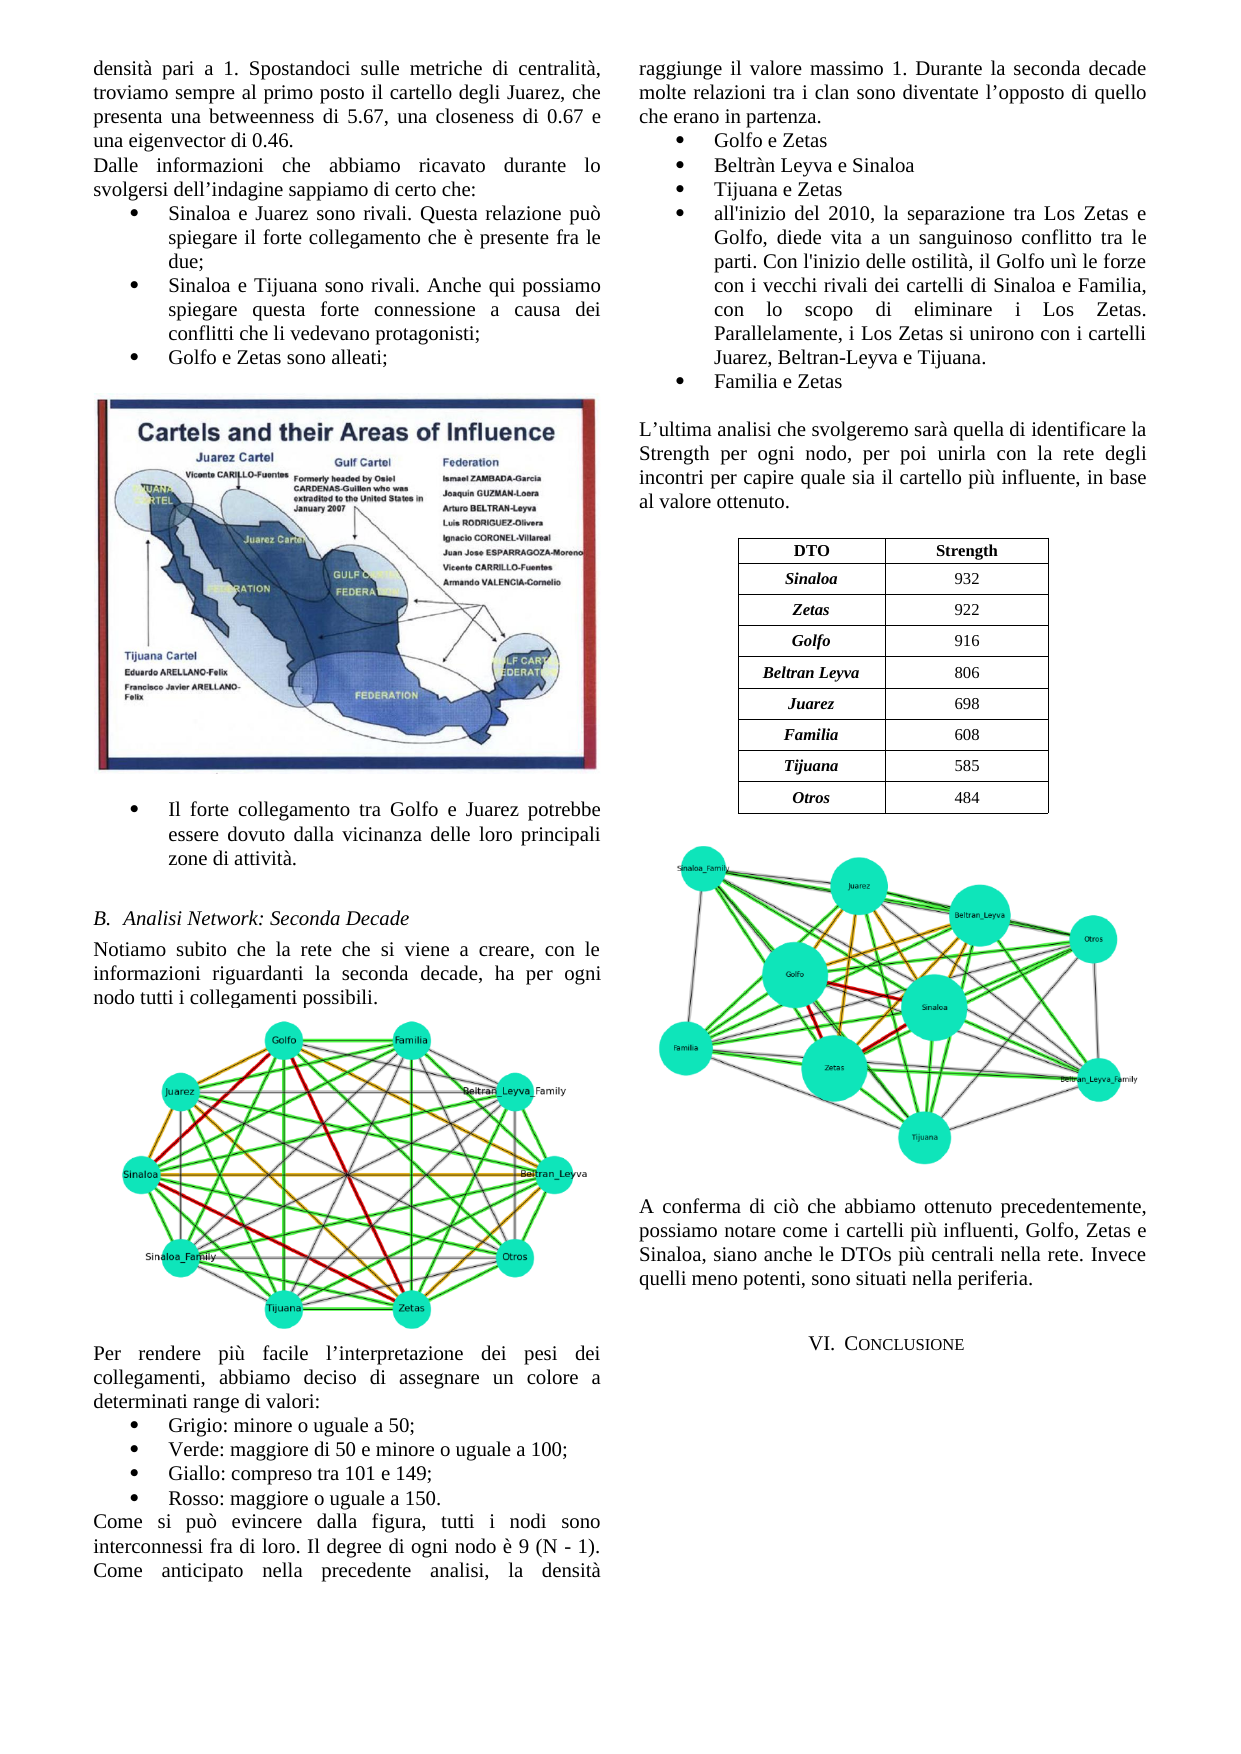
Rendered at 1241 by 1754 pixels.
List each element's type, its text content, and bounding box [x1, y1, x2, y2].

table_header DTO [739, 539, 885, 562]
list Il forte collegamento tra Golfo e Juarez potrebbe essere dovuto dalla vicinanza delle loro principali zone di attività. [131, 797, 601, 869]
table_cell Golfo [739, 626, 885, 656]
list Rosso: maggiore o uguale a 150. [131, 1485, 601, 1509]
table_cell Zetas [739, 595, 885, 625]
table_cell 608 [886, 720, 1048, 750]
list Golfo e Zetas sono alleati; [131, 345, 601, 369]
table_cell 484 [886, 782, 1048, 812]
text Come si può evincere dalla figura, tutti i nodi sono interconnessi fra di loro. Il degree di ogni nodo è 9 (N - 1). Come anticipato nella precedente analisi, la densità raggiunge il valore massimo 1. Durante la seconda decade molte relazioni tra i clan sono diventate l’opposto di quello che erano in partenza. [93, 1509, 601, 1582]
text L’ultima analisi che svolgeremo sarà quella di identificare la Strength per ogni nodo, per poi unirla con la rete degli incontri per capire quale sia il cartello più influente, in base al valore ottenuto. [639, 417, 1147, 513]
list Sinaloa e Juarez sono rivali. Questa relazione può spiegare il forte collegamento che è presente fra le due; [131, 201, 601, 273]
text Dalle informazioni che abbiamo ricavato durante lo svolgersi dell’indagine sappiamo di certo che: [93, 152, 601, 201]
table_cell 698 [886, 689, 1048, 719]
list Giallo: compreso tra 101 e 149; [131, 1461, 601, 1485]
table_cell 932 [886, 564, 1048, 594]
list Sinaloa e Tijuana sono rivali. Anche qui possiamo spiegare questa forte connessione a causa dei conflitti che li vedevano protagonisti; [131, 273, 601, 345]
table_cell Sinaloa [739, 564, 885, 594]
text Notiamo subito che la rete che si viene a creare, con le informazioni riguardanti la seconda decade, ha per ogni nodo tutti i collegamenti possibili. [93, 936, 601, 1008]
table_cell 585 [886, 751, 1048, 781]
text Per rendere più facile l’interpretazione dei pesi dei collegamenti, abbiamo deciso di assegnare un colore a determinati range di valori: [93, 1341, 601, 1413]
table_cell Tijuana [739, 751, 885, 781]
list Familia e Zetas [676, 369, 1147, 393]
text A conferma di ciò che abbiamo ottenuto precedentemente, possiamo notare come i cartelli più influenti, Golfo, Zetas e Sinaloa, siano anche le DTOs più centrali nella rete. Invece quelli meno potenti, sono situati nella periferia. [639, 1193, 1147, 1290]
subtitle Conclusione [639, 1331, 1147, 1354]
picture [93, 393, 601, 774]
list Verde: maggiore di 50 e minore o uguale a 100; [131, 1437, 601, 1461]
subtitle Analisi Network: Seconda Decade [93, 906, 601, 930]
table_header Strength [886, 539, 1048, 562]
table_cell 806 [886, 657, 1048, 687]
table_cell 916 [886, 626, 1048, 656]
list Tijuana e Zetas [676, 177, 1147, 201]
list all'inizio del 2010, la separazione tra Los Zetas e Golfo, diede vita a un sanguinoso conflitto tra le parti. Con l'inizio delle ostilità, il Golfo unì le forze con i vecchi rivali dei cartelli di Sinaloa e Familia, con lo scopo di eliminare i Los Zetas. Parallelamente, i Los Zetas si unirono con i cartelli Juarez, Beltran-Leyva e Tijuana. [676, 201, 1147, 369]
table_cell Familia [739, 720, 885, 750]
list Beltràn Leyva e Sinaloa [676, 152, 1147, 177]
picture [93, 1008, 601, 1341]
text Come si può evincere dalla figura, tutti i nodi sono interconnessi fra di loro. Il degree di ogni nodo è 9 (N - 1). Come anticipato nella precedente analisi, la densità raggiunge il valore massimo 1. Durante la seconda decade molte relazioni tra i clan sono diventate l’opposto di quello che erano in partenza. [639, 56, 1147, 128]
table_cell Beltran Leyva [739, 657, 885, 687]
table_cell 922 [886, 595, 1048, 625]
table_cell Juarez [739, 689, 885, 719]
picture [638, 837, 1146, 1170]
list Grigio: minore o uguale a 50; [131, 1413, 601, 1437]
list Golfo e Zetas [676, 128, 1147, 152]
table_cell Otros [739, 782, 885, 812]
